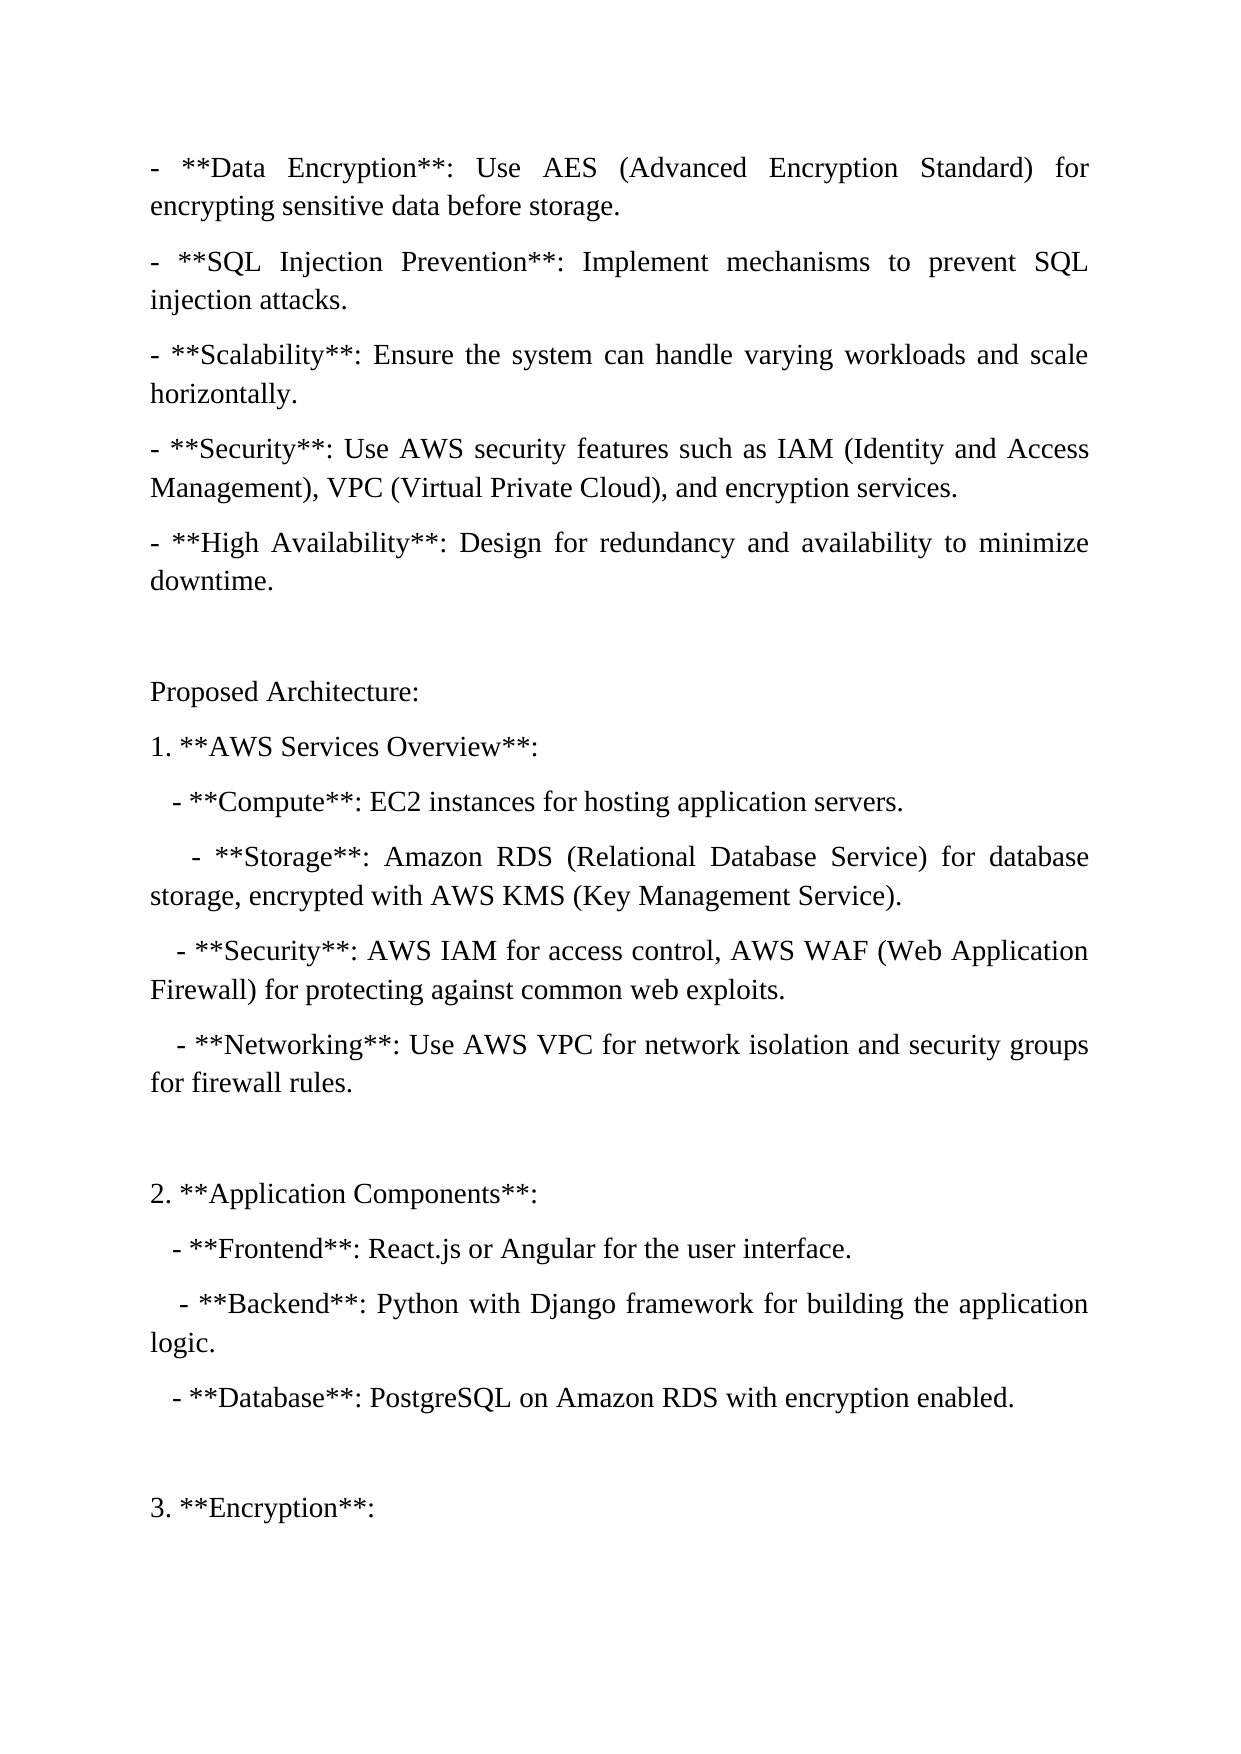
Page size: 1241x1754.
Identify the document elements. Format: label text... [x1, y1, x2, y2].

text - **Networking**: Use AWS VPC for network isolation and security groups for firewall rules. [150, 1027, 1090, 1099]
text 2. **Application Components**: [150, 1176, 1090, 1209]
text - **Data Encryption**: Use AES (Advanced Encryption Standard) for encrypting sensitive data before storage. [150, 150, 1090, 222]
text Proposed Architecture: [150, 674, 1090, 707]
text - **Security**: AWS IAM for access control, AWS WAF (Web Application Firewall) for protecting against common web exploits. [150, 933, 1090, 1005]
text - **Scalability**: Ensure the system can handle varying workloads and scale horizontally. [150, 337, 1090, 409]
text 3. **Encryption**: [150, 1491, 1090, 1524]
text - **Storage**: Amazon RDS (Relational Database Service) for database storage, encrypted with AWS KMS (Key Management Service). [150, 839, 1090, 912]
text - **Backend**: Python with Django framework for building the application logic. [150, 1286, 1090, 1358]
text 1. **AWS Services Overview**: [150, 729, 1090, 763]
text - **Frontend**: React.js or Angular for the user interface. [150, 1231, 1090, 1265]
text - **Security**: Use AWS security features such as IAM (Identity and Access Management), VPC (Virtual Private Cloud), and encryption services. [150, 431, 1090, 503]
text - **Compute**: EC2 instances for hosting application servers. [150, 784, 1090, 818]
text - **Database**: PostgreSQL on Amazon RDS with encryption enabled. [150, 1380, 1090, 1414]
text - **SQL Injection Prevention**: Implement mechanisms to prevent SQL injection attacks. [150, 244, 1090, 316]
text - **High Availability**: Design for redundancy and availability to minimize downtime. [150, 525, 1090, 597]
